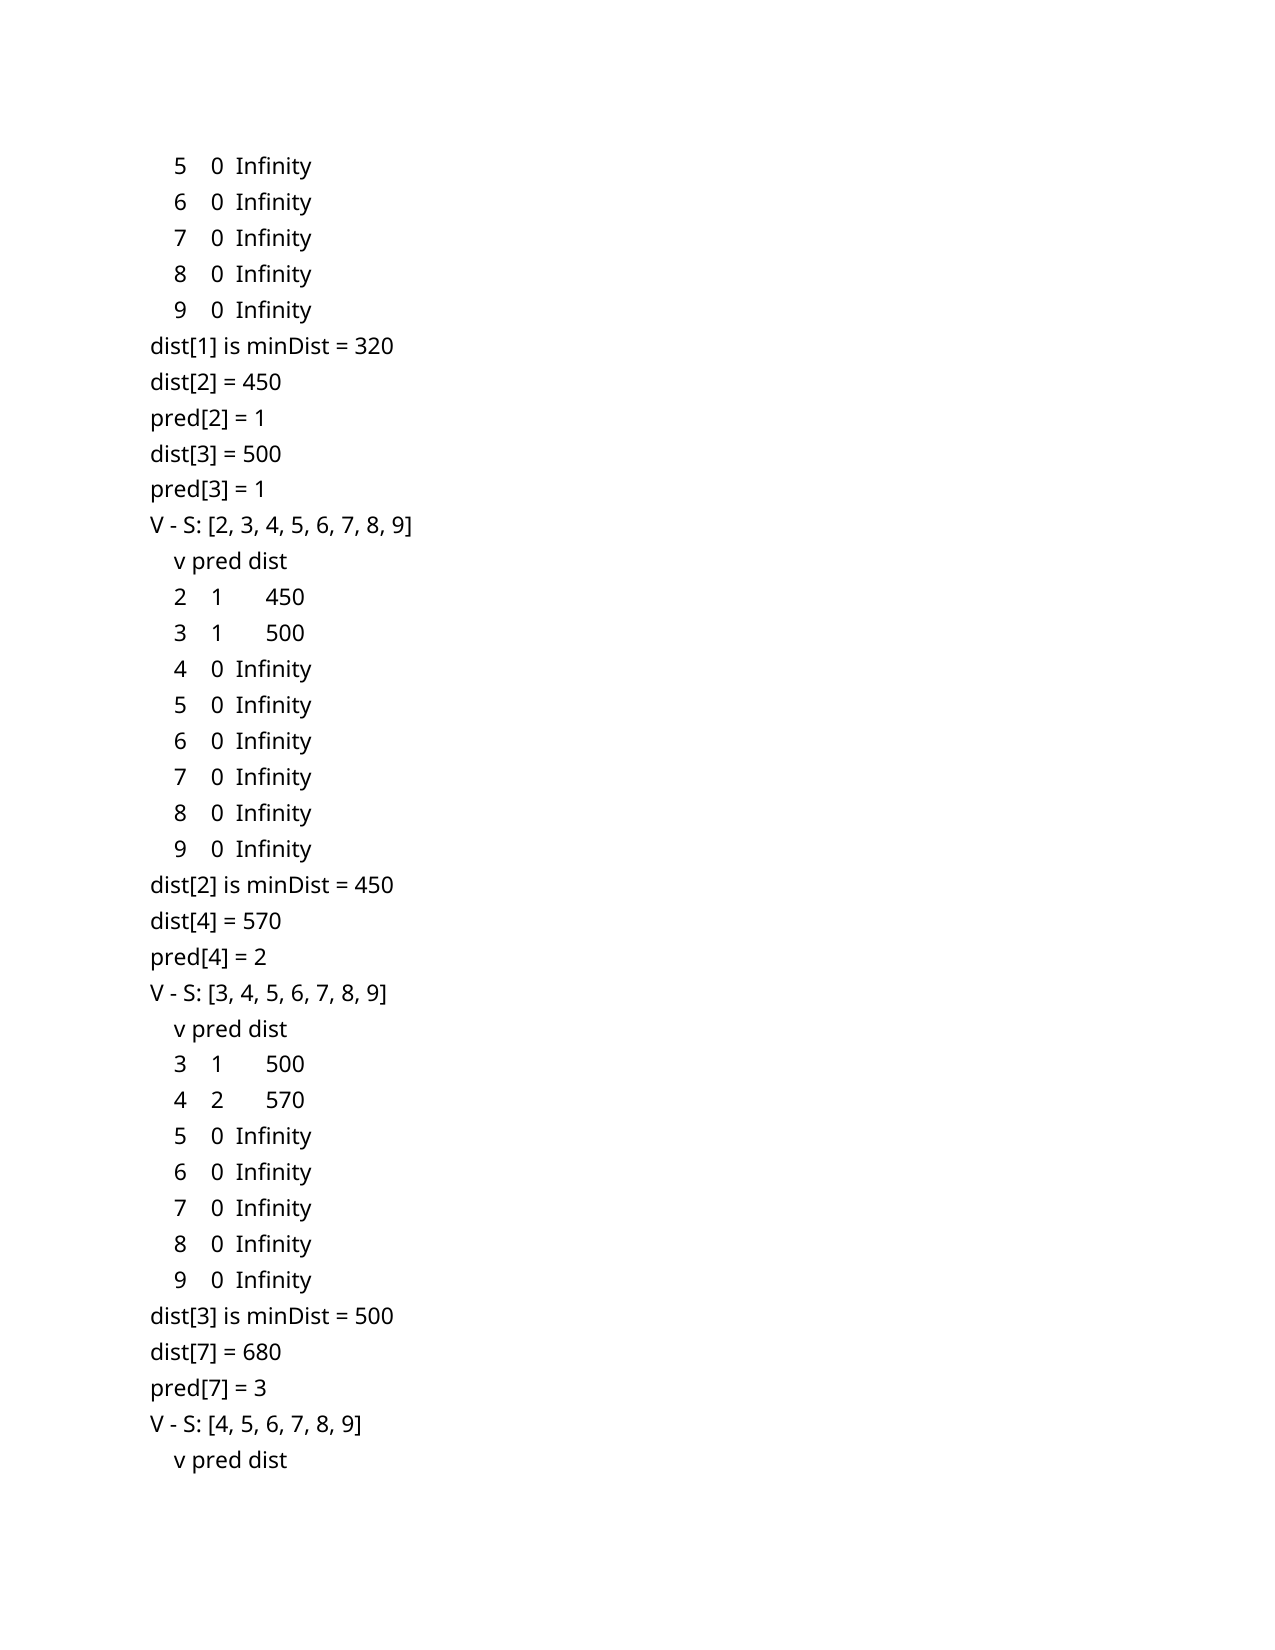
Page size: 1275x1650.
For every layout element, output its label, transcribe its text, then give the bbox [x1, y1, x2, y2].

text pred[7] = 3 [150, 1372, 1125, 1403]
text 8 0 Infinity [150, 1228, 1125, 1259]
text pred[4] = 2 [150, 941, 1125, 972]
text 4 0 Infinity [150, 653, 1125, 684]
text pred[3] = 1 [150, 473, 1125, 505]
text V - S: [4, 5, 6, 7, 8, 9] [150, 1408, 1125, 1439]
text V - S: [3, 4, 5, 6, 7, 8, 9] [150, 977, 1125, 1008]
text 9 0 Infinity [150, 294, 1125, 325]
text dist[3] is minDist = 500 [150, 1300, 1125, 1331]
text 7 0 Infinity [150, 761, 1125, 792]
text dist[4] = 570 [150, 905, 1125, 936]
text 7 0 Infinity [150, 1192, 1125, 1223]
text 6 0 Infinity [150, 1156, 1125, 1187]
text 3 1 500 [150, 617, 1125, 648]
text pred[2] = 1 [150, 402, 1125, 433]
text 5 0 Infinity [150, 1120, 1125, 1152]
text 8 0 Infinity [150, 797, 1125, 828]
text v pred dist [150, 1444, 1125, 1475]
text v pred dist [150, 1012, 1125, 1044]
text 5 0 Infinity [150, 150, 1125, 181]
text 3 1 500 [150, 1048, 1125, 1080]
text 6 0 Infinity [150, 186, 1125, 217]
text 9 0 Infinity [150, 1264, 1125, 1295]
text 9 0 Infinity [150, 833, 1125, 864]
text dist[2] is minDist = 450 [150, 869, 1125, 900]
text 5 0 Infinity [150, 689, 1125, 720]
text dist[1] is minDist = 320 [150, 330, 1125, 361]
text v pred dist [150, 545, 1125, 577]
text dist[7] = 680 [150, 1336, 1125, 1367]
text 8 0 Infinity [150, 258, 1125, 289]
text 4 2 570 [150, 1084, 1125, 1116]
text 2 1 450 [150, 581, 1125, 612]
text 7 0 Infinity [150, 222, 1125, 253]
text dist[2] = 450 [150, 366, 1125, 397]
text V - S: [2, 3, 4, 5, 6, 7, 8, 9] [150, 509, 1125, 541]
text dist[3] = 500 [150, 437, 1125, 469]
text 6 0 Infinity [150, 725, 1125, 756]
